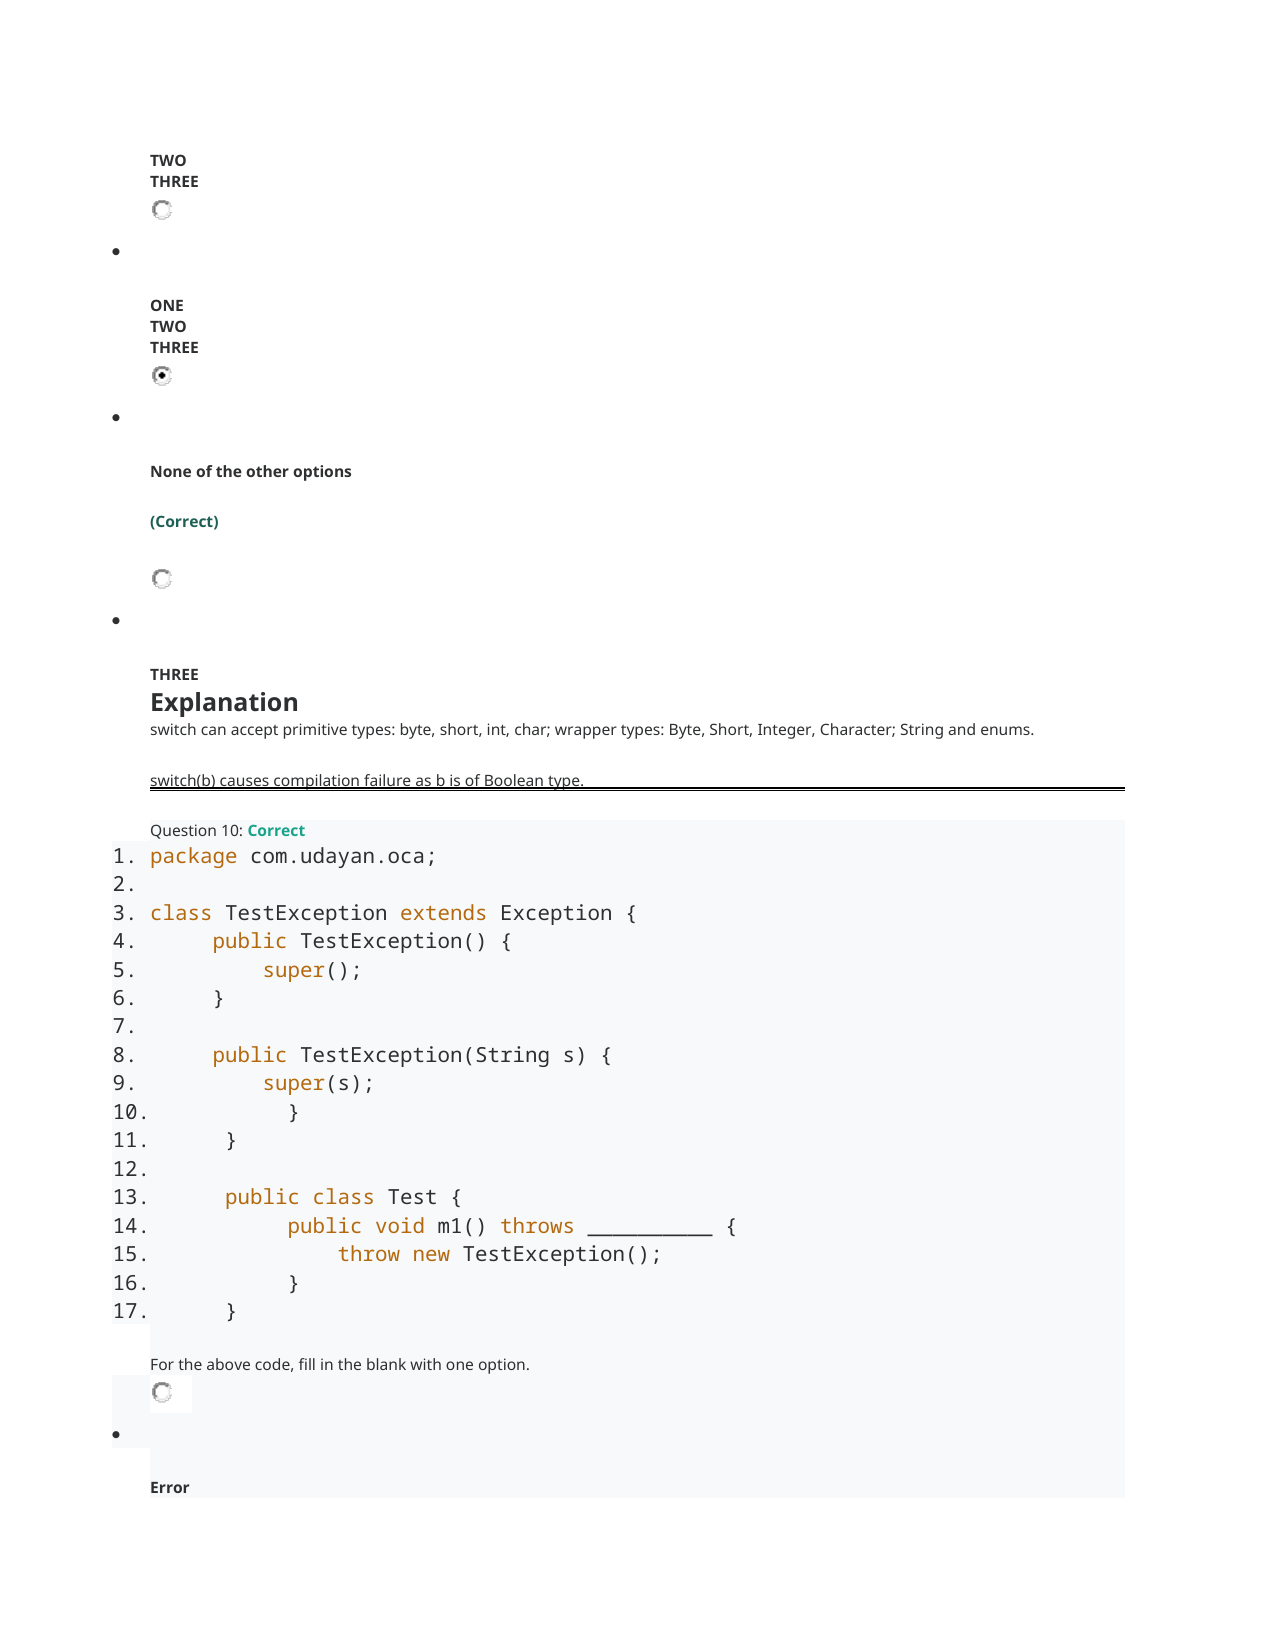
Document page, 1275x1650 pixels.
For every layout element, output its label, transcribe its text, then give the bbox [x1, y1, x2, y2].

list super(); [112, 955, 1125, 983]
text Question 10: Correct [150, 820, 1125, 841]
text (Correct) [150, 511, 1125, 532]
text ONE TWO THREE [150, 295, 1125, 358]
text Error [150, 1477, 1125, 1498]
list } [112, 1296, 1125, 1324]
list } [112, 983, 1125, 1012]
list public TestException() { [112, 926, 1125, 955]
text Explanation [150, 685, 1125, 719]
text None of the other options [150, 461, 1125, 482]
list public class Test { [112, 1182, 1125, 1211]
text switch can accept primitive types: byte, short, int, char; wrapper types: Byte, Short, Integer, Character; String and enums. [150, 719, 1125, 740]
text THREE [150, 664, 1125, 685]
list } [112, 1125, 1125, 1154]
list } [112, 1268, 1125, 1296]
list throw new TestException(); [112, 1239, 1125, 1268]
list package com.udayan.oca; [112, 841, 1125, 869]
list class TestException extends Exception { [112, 898, 1125, 926]
list public TestException(String s) { [112, 1040, 1125, 1068]
text switch(b) causes compilation failure as b is of Boolean type. [150, 769, 1125, 787]
list public void m1() throws __________ { [112, 1211, 1125, 1239]
text For the above code, fill in the blank with one option. [150, 1354, 1125, 1375]
list } [112, 1097, 1125, 1125]
list super(s); [112, 1068, 1125, 1097]
text TWO THREE [150, 150, 1125, 192]
